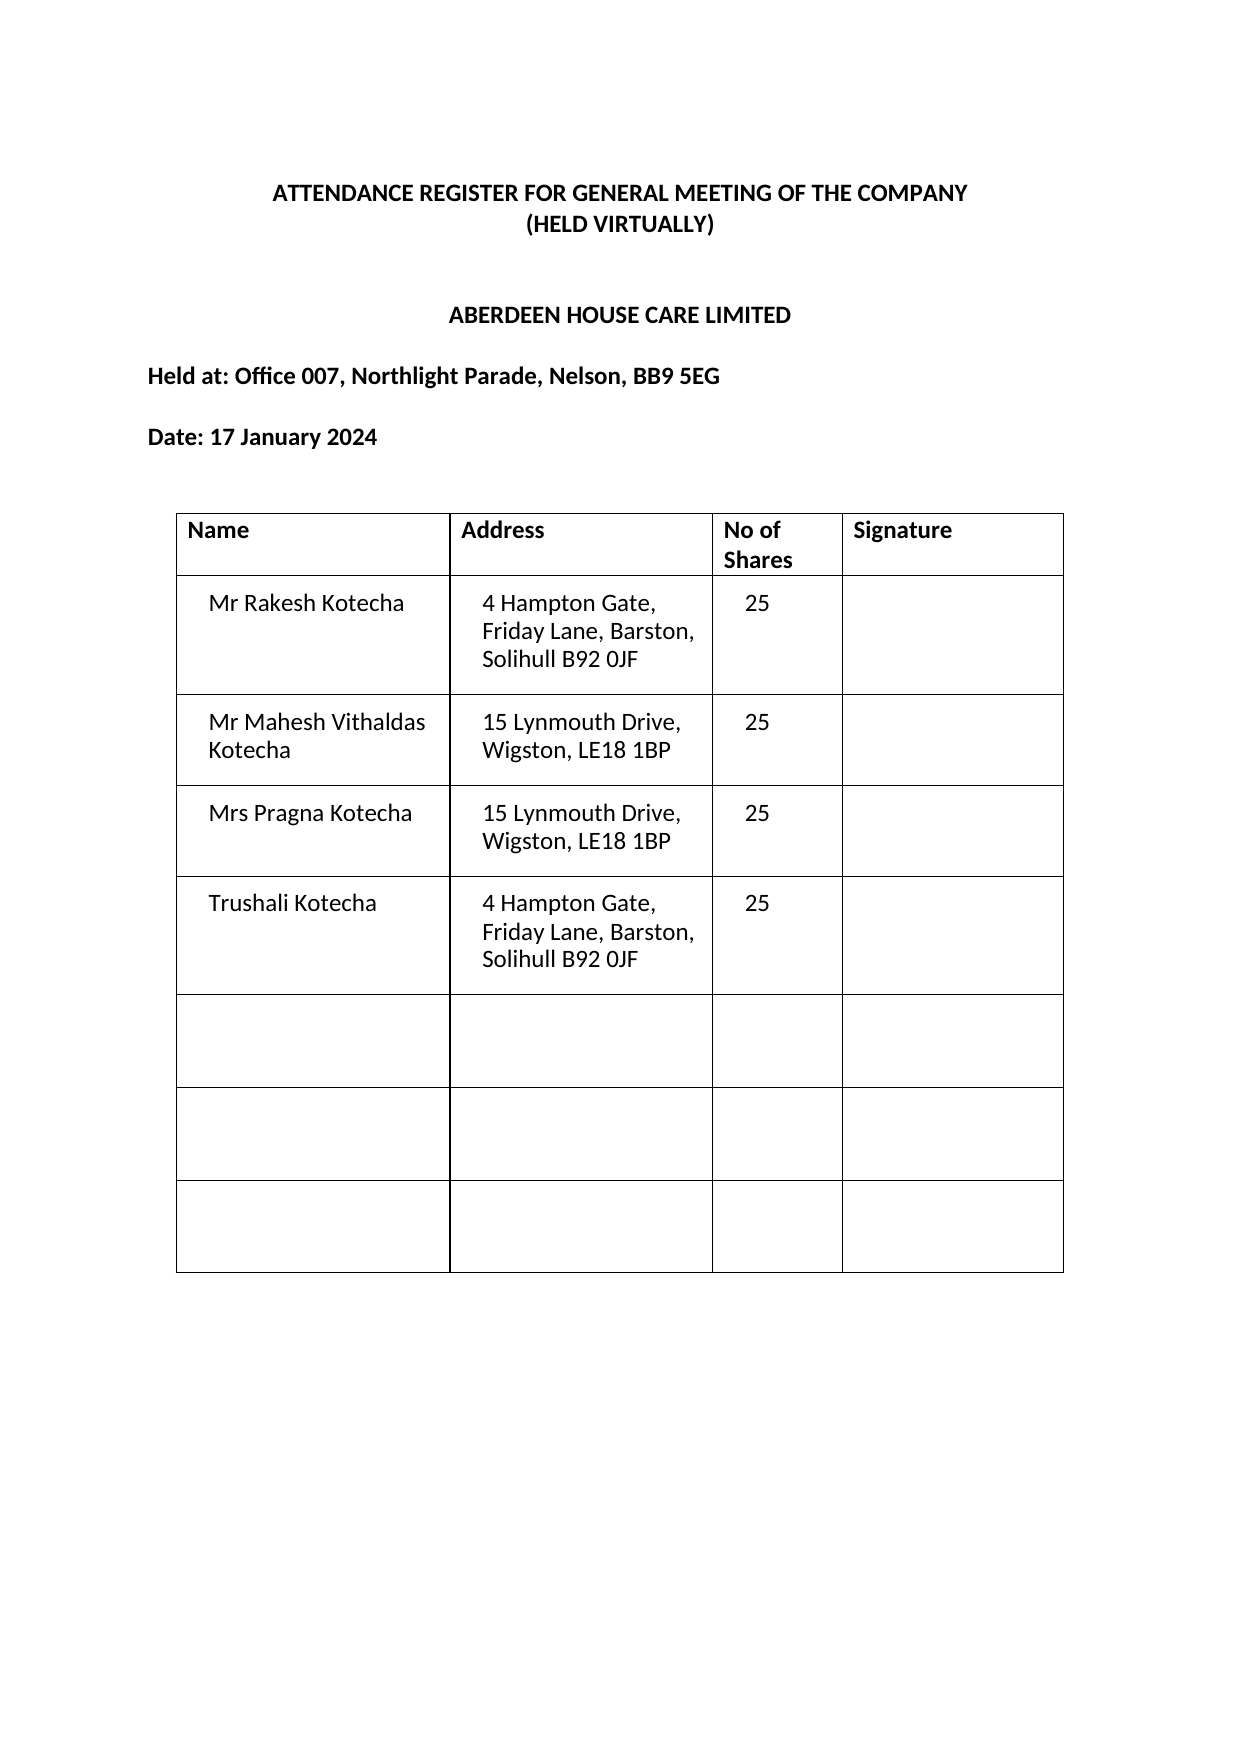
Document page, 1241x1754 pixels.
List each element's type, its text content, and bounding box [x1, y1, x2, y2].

table_cell [843, 1088, 1063, 1179]
table_cell [843, 877, 1063, 994]
text Date: 17 January 2024 [148, 421, 1092, 452]
table_cell Mrs Pragna Kotecha [177, 786, 449, 876]
table_cell 4 Hampton Gate, Friday Lane, Barston, Solihull B92 0JF [451, 576, 712, 694]
text Held at: Office 007, Northlight Parade, Nelson, BB9 5EG [148, 360, 1092, 391]
table_header No of Shares [713, 514, 842, 575]
title ABERDEEN HOUSE CARE LIMITED [148, 299, 1092, 330]
table_cell [843, 695, 1063, 785]
title ATTENDANCE REGISTER FOR GENERAL MEETING OF THE COMPANY [148, 177, 1092, 208]
table_cell [843, 576, 1063, 694]
table_header Address [451, 514, 712, 575]
table_header Name [177, 514, 449, 575]
table_cell [713, 995, 842, 1087]
table_cell Mr Rakesh Kotecha [177, 576, 449, 694]
table_cell [451, 1088, 712, 1179]
table_cell 25 [713, 695, 842, 785]
table_cell 15 Lynmouth Drive, Wigston, LE18 1BP [451, 786, 712, 876]
table_cell [843, 786, 1063, 876]
table_cell Trushali Kotecha [177, 877, 449, 994]
table_cell [451, 1181, 712, 1272]
table_cell 25 [713, 576, 842, 694]
table_cell Mr Mahesh Vithaldas Kotecha [177, 695, 449, 785]
table_cell 4 Hampton Gate, Friday Lane, Barston, Solihull B92 0JF [451, 877, 712, 994]
table_cell [843, 995, 1063, 1087]
table_cell [177, 995, 449, 1087]
table_cell [713, 1181, 842, 1272]
table_cell [177, 1181, 449, 1272]
title (HELD VIRTUALLY) [148, 208, 1092, 238]
table_cell [713, 1088, 842, 1179]
table_cell [177, 1088, 449, 1179]
table_cell [451, 995, 712, 1087]
table_cell 25 [713, 786, 842, 876]
table_header Signature [843, 514, 1063, 575]
table_cell 15 Lynmouth Drive, Wigston, LE18 1BP [451, 695, 712, 785]
table_cell [843, 1181, 1063, 1272]
table_cell 25 [713, 877, 842, 994]
